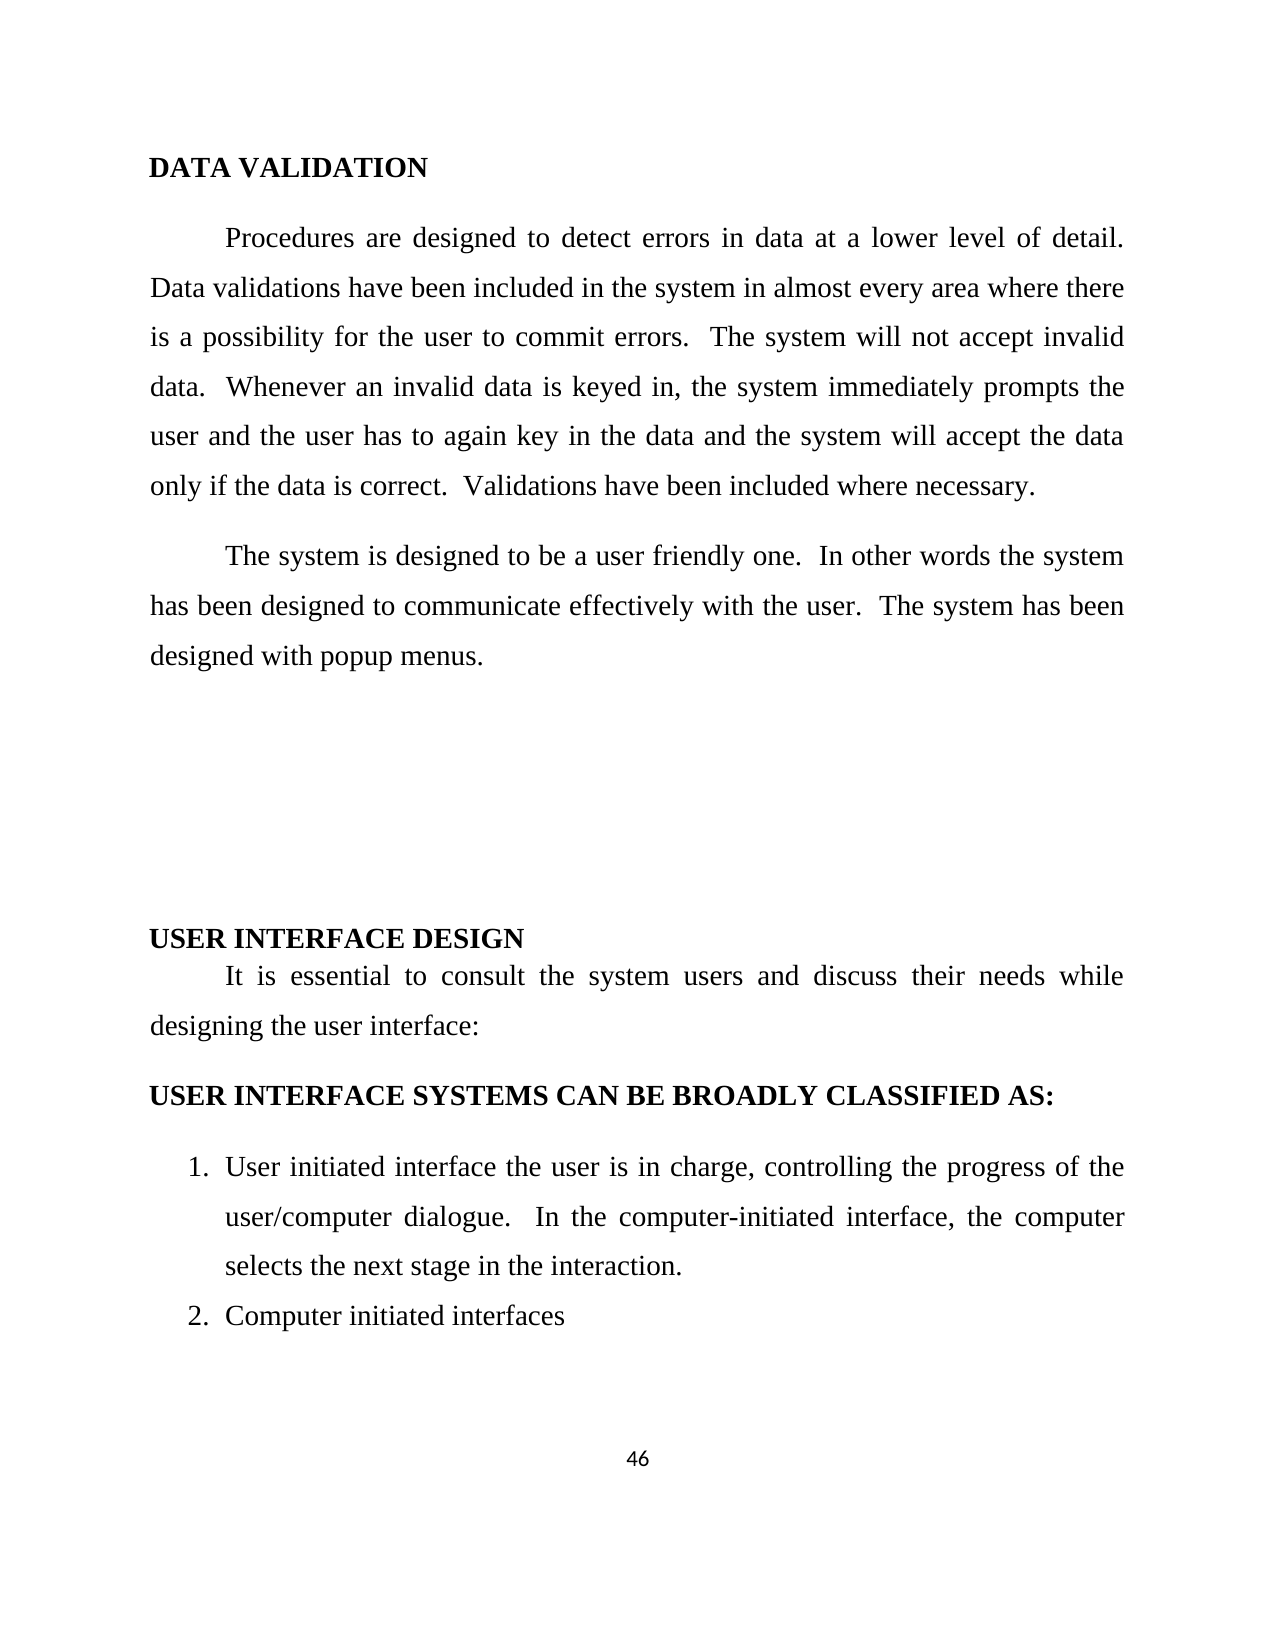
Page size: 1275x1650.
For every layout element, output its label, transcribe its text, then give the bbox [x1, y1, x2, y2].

list Computer initiated interfaces [187, 1298, 1126, 1332]
text USER INTERFACE SYSTEMS CAN BE BROADLY CLASSIFIED AS: [148, 1078, 1230, 1112]
text It is essential to consult the system users and discuss their needs while designing the user interface: [150, 958, 1126, 1041]
subtitle DATA VALIDATION [148, 150, 1230, 183]
subtitle USER INTERFACE DESIGN [148, 921, 1230, 954]
text Procedures are designed to detect errors in data at a lower level of detail. Data validations have been included in the system in almost every area where there is a possibility for the user to commit errors. The system will not accept invalid data. Whenever an invalid data is keyed in, the system immediately prompts the user and the user has to again key in the data and the system will accept the data only if the data is correct. Validations have been included where necessary. [150, 220, 1126, 502]
list User initiated interface the user is in charge, controlling the progress of the user/computer dialogue. In the computer-initiated interface, the computer selects the next stage in the interaction. [187, 1149, 1126, 1282]
text The system is designed to be a user friendly one. In other words the system has been designed to communicate effectively with the user. The system has been designed with popup menus. [150, 538, 1126, 672]
